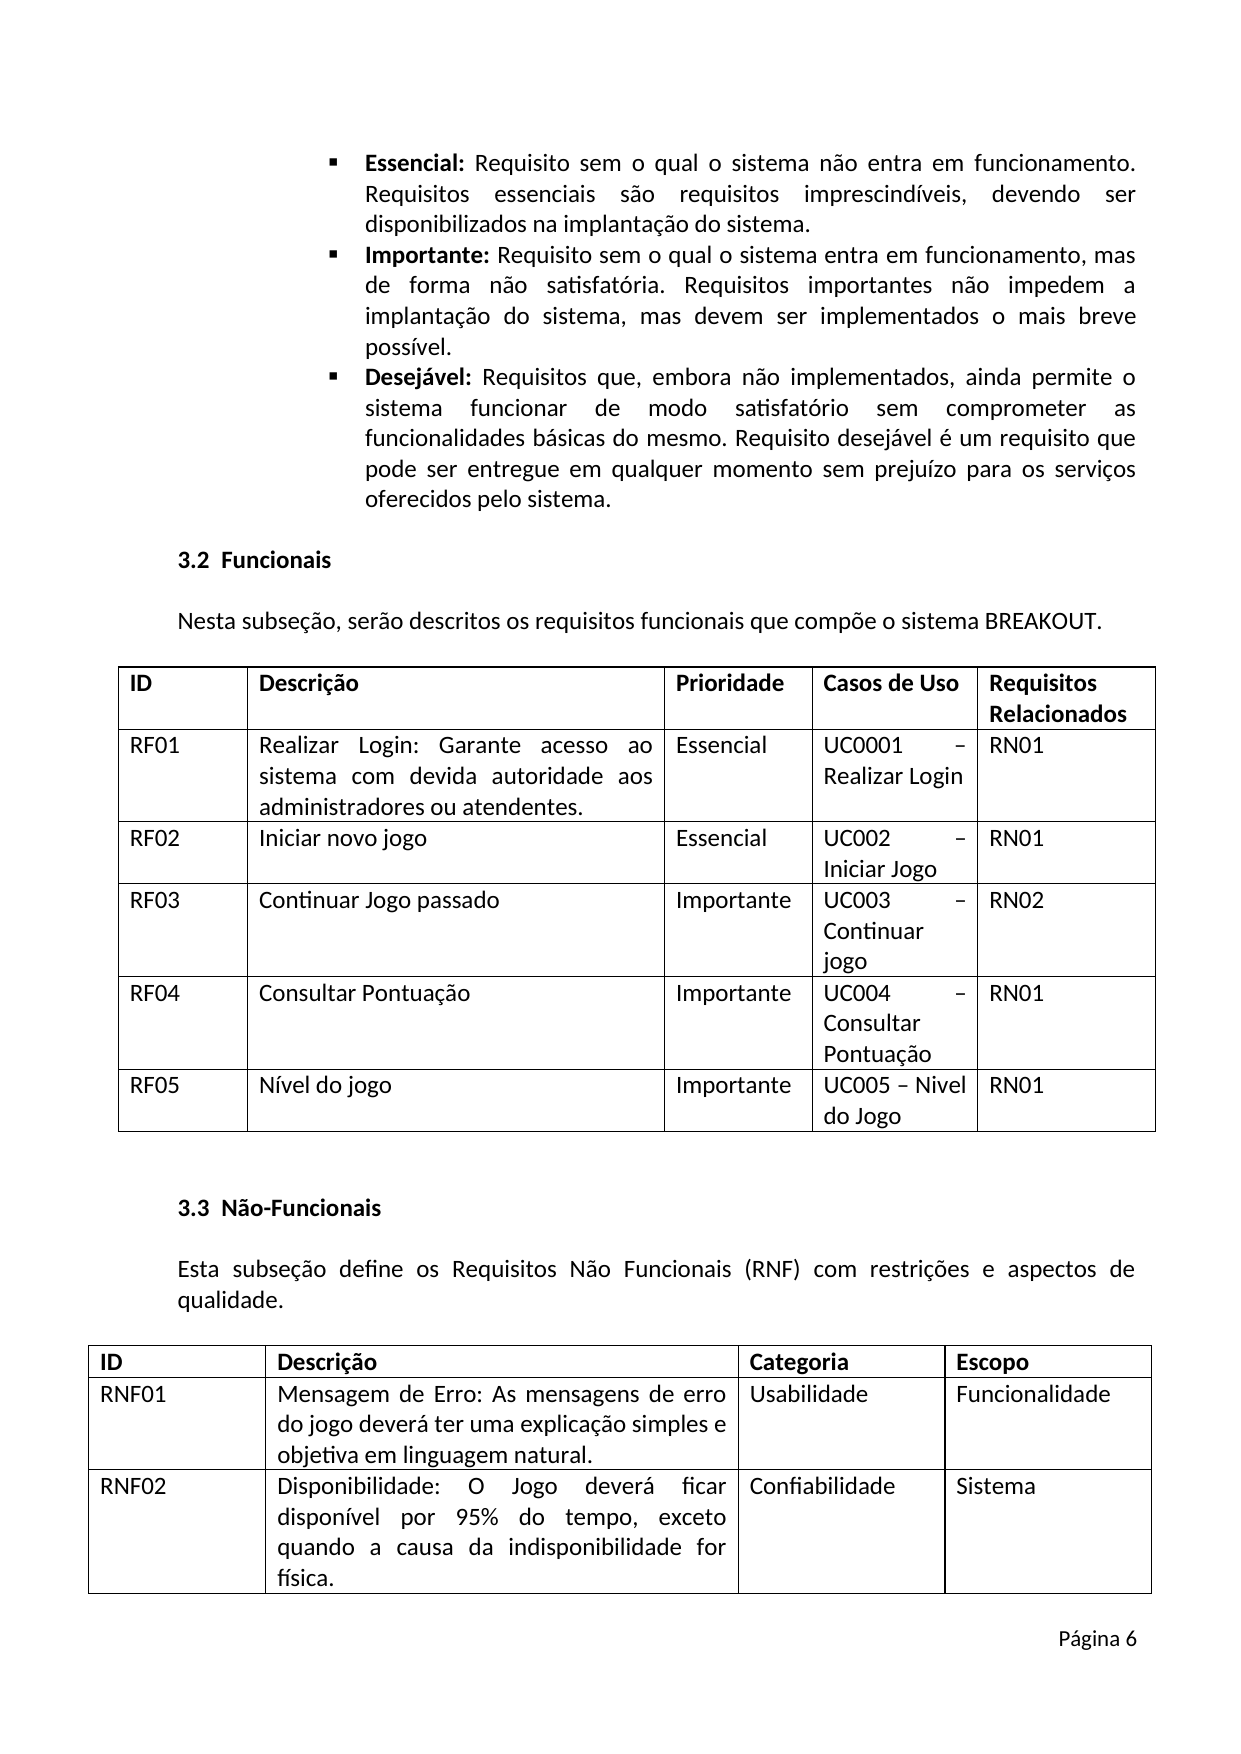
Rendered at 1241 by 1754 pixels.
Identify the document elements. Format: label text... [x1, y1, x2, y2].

table_header Categoria [739, 1346, 944, 1377]
table_cell Realizar Login: Garante acesso ao sistema com devida autoridade aos administradores ou atendentes. [248, 730, 664, 821]
table_cell UC004 – Consultar Pontuação [813, 977, 977, 1068]
table_cell Confiabilidade [739, 1470, 944, 1592]
table_cell Funcionalidade [946, 1378, 1151, 1469]
table_cell RF02 [119, 822, 247, 883]
list Essencial: Requisito sem o qual o sistema não entra em funcionamento. Requisitos essenciais são requisitos imprescindíveis, devendo ser disponibilizados na implantação do sistema. [327, 148, 1137, 239]
table_cell Importante [665, 977, 812, 1068]
list Funcionais [177, 544, 1137, 575]
table_header Descrição [248, 668, 664, 728]
table_cell Usabilidade [739, 1378, 944, 1469]
table_header ID [119, 668, 247, 728]
table_header Escopo [946, 1346, 1151, 1377]
table_header ID [89, 1346, 265, 1377]
table_cell UC0001 – Realizar Login [813, 730, 977, 821]
table_header Casos de Uso [813, 668, 977, 728]
text Nesta subseção, serão descritos os requisitos funcionais que compõe o sistema BREAKOUT. [177, 605, 1137, 636]
table_cell Sistema [946, 1470, 1151, 1592]
table_header Descrição [266, 1346, 738, 1377]
text Esta subseção define os Requisitos Não Funcionais (RNF) com restrições e aspectos de qualidade. [177, 1254, 1137, 1315]
table_cell RN01 [978, 1070, 1155, 1131]
table_cell Importante [665, 884, 812, 976]
table_cell Importante [665, 1070, 812, 1131]
table_cell Nível do jogo [248, 1070, 664, 1131]
table_header Prioridade [665, 668, 812, 728]
table_cell UC005 – Nivel do Jogo [813, 1070, 977, 1131]
table_cell RN01 [978, 730, 1155, 821]
table_cell Essencial [665, 730, 812, 821]
table_cell Mensagem de Erro: As mensagens de erro do jogo deverá ter uma explicação simples e objetiva em linguagem natural. [266, 1378, 738, 1469]
table_cell RN02 [978, 884, 1155, 976]
table_cell Essencial [665, 822, 812, 883]
table_cell Consultar Pontuação [248, 977, 664, 1068]
table_cell RF01 [119, 730, 247, 821]
table_cell Continuar Jogo passado [248, 884, 664, 976]
table_header Requisitos Relacionados [978, 668, 1155, 728]
table_cell RF04 [119, 977, 247, 1068]
table_cell RF05 [119, 1070, 247, 1131]
table_cell RN01 [978, 822, 1155, 883]
list Não-Funcionais [177, 1193, 1137, 1223]
table_cell RF03 [119, 884, 247, 976]
table_cell UC002 – Iniciar Jogo [813, 822, 977, 883]
table_cell UC003 – Continuar jogo [813, 884, 977, 976]
table_cell Disponibilidade: O Jogo deverá ficar disponível por 95% do tempo, exceto quando a causa da indisponibilidade for física. [266, 1470, 738, 1592]
table_cell RNF02 [89, 1470, 265, 1592]
table_cell RNF01 [89, 1378, 265, 1469]
table_cell RN01 [978, 977, 1155, 1068]
table_cell Iniciar novo jogo [248, 822, 664, 883]
